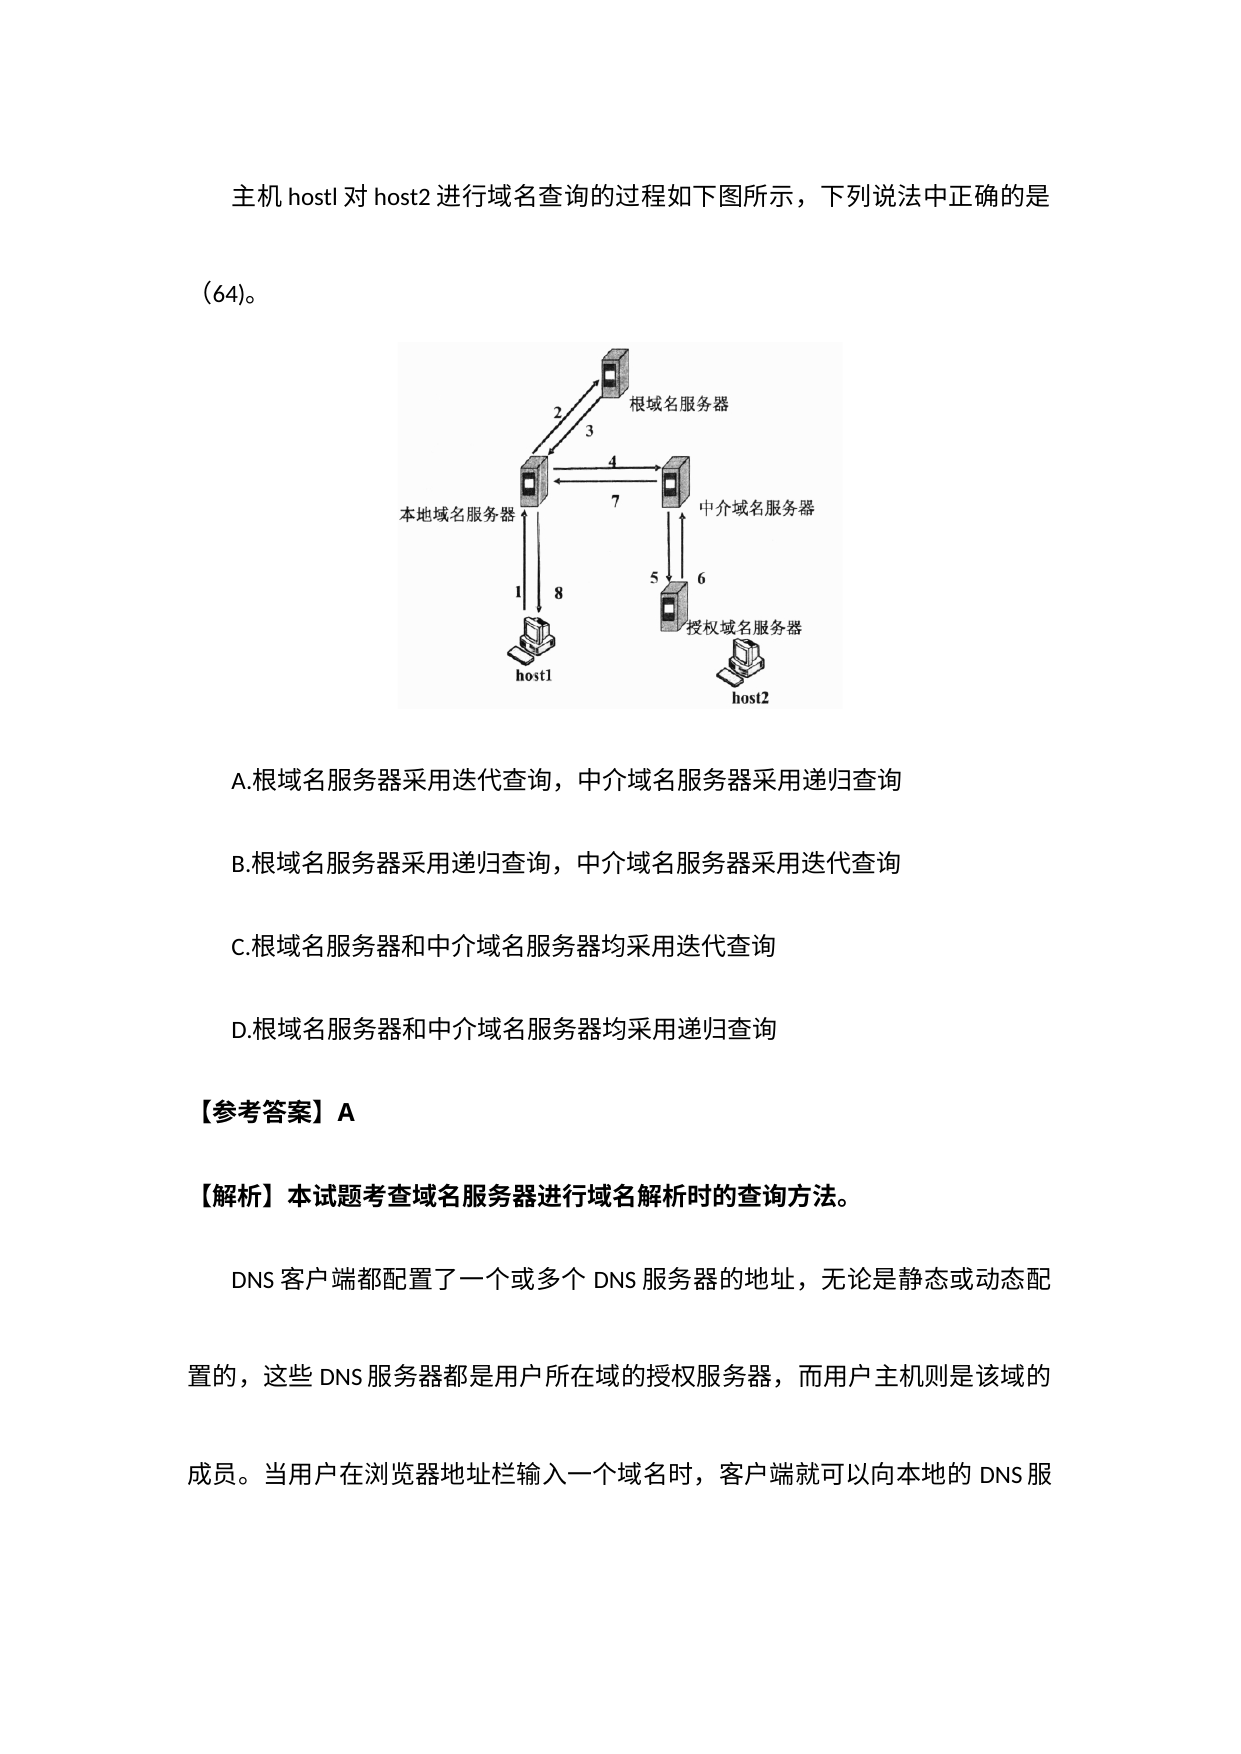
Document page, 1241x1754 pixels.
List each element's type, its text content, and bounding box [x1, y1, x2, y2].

text B.根域名服务器采用递归查询，中介域名服务器采用迭代查询 [187, 829, 1053, 894]
text 主机hostl对host2进行域名查询的过程如下图所示，下列说法中正确的是（64)。 [187, 162, 1053, 324]
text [187, 1245, 1053, 1505]
text A.根域名服务器采用迭代查询，中介域名服务器采用递归查询 [187, 746, 1053, 811]
text 【参考答案】A [187, 1078, 1053, 1143]
text 【解析】本试题考查域名服务器进行域名解析时的查询方法。 [187, 1162, 1053, 1227]
text D.根域名服务器和中介域名服务器均采用递归查询 [187, 995, 1053, 1060]
text C.根域名服务器和中介域名服务器均采用迭代查询 [187, 912, 1053, 977]
picture [397, 342, 843, 709]
